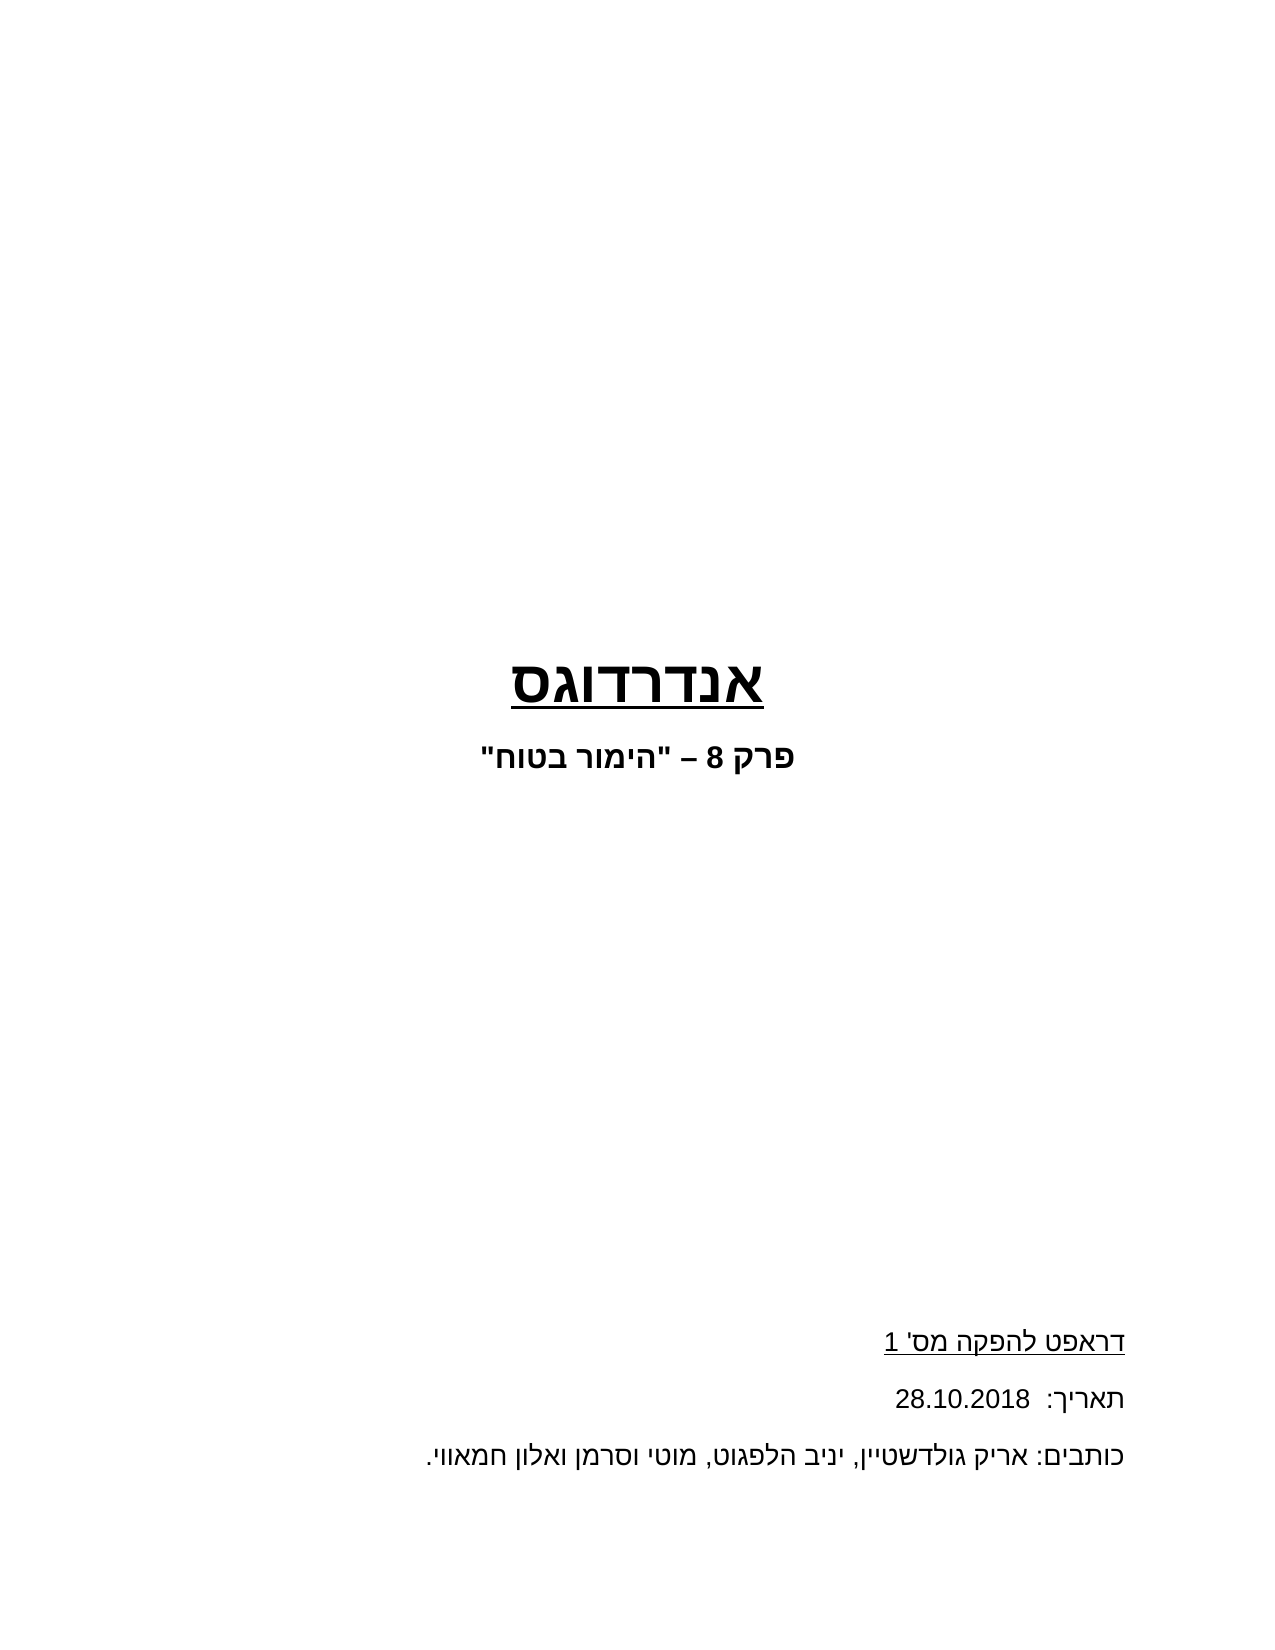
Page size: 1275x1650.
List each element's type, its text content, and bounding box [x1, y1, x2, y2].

text אנדרדוגס [150, 647, 1125, 714]
text דראפט להפקה מס' 1 [150, 1326, 1125, 1358]
text פרק 8 – "הימור בטוח" [150, 737, 1125, 776]
text תאריך: 28.10.2018 [150, 1383, 1125, 1414]
text כותבים: אריק גולדשטיין, יניב הלפגוט, מוטי וסרמן ואלון חמאווי. [150, 1440, 1125, 1471]
